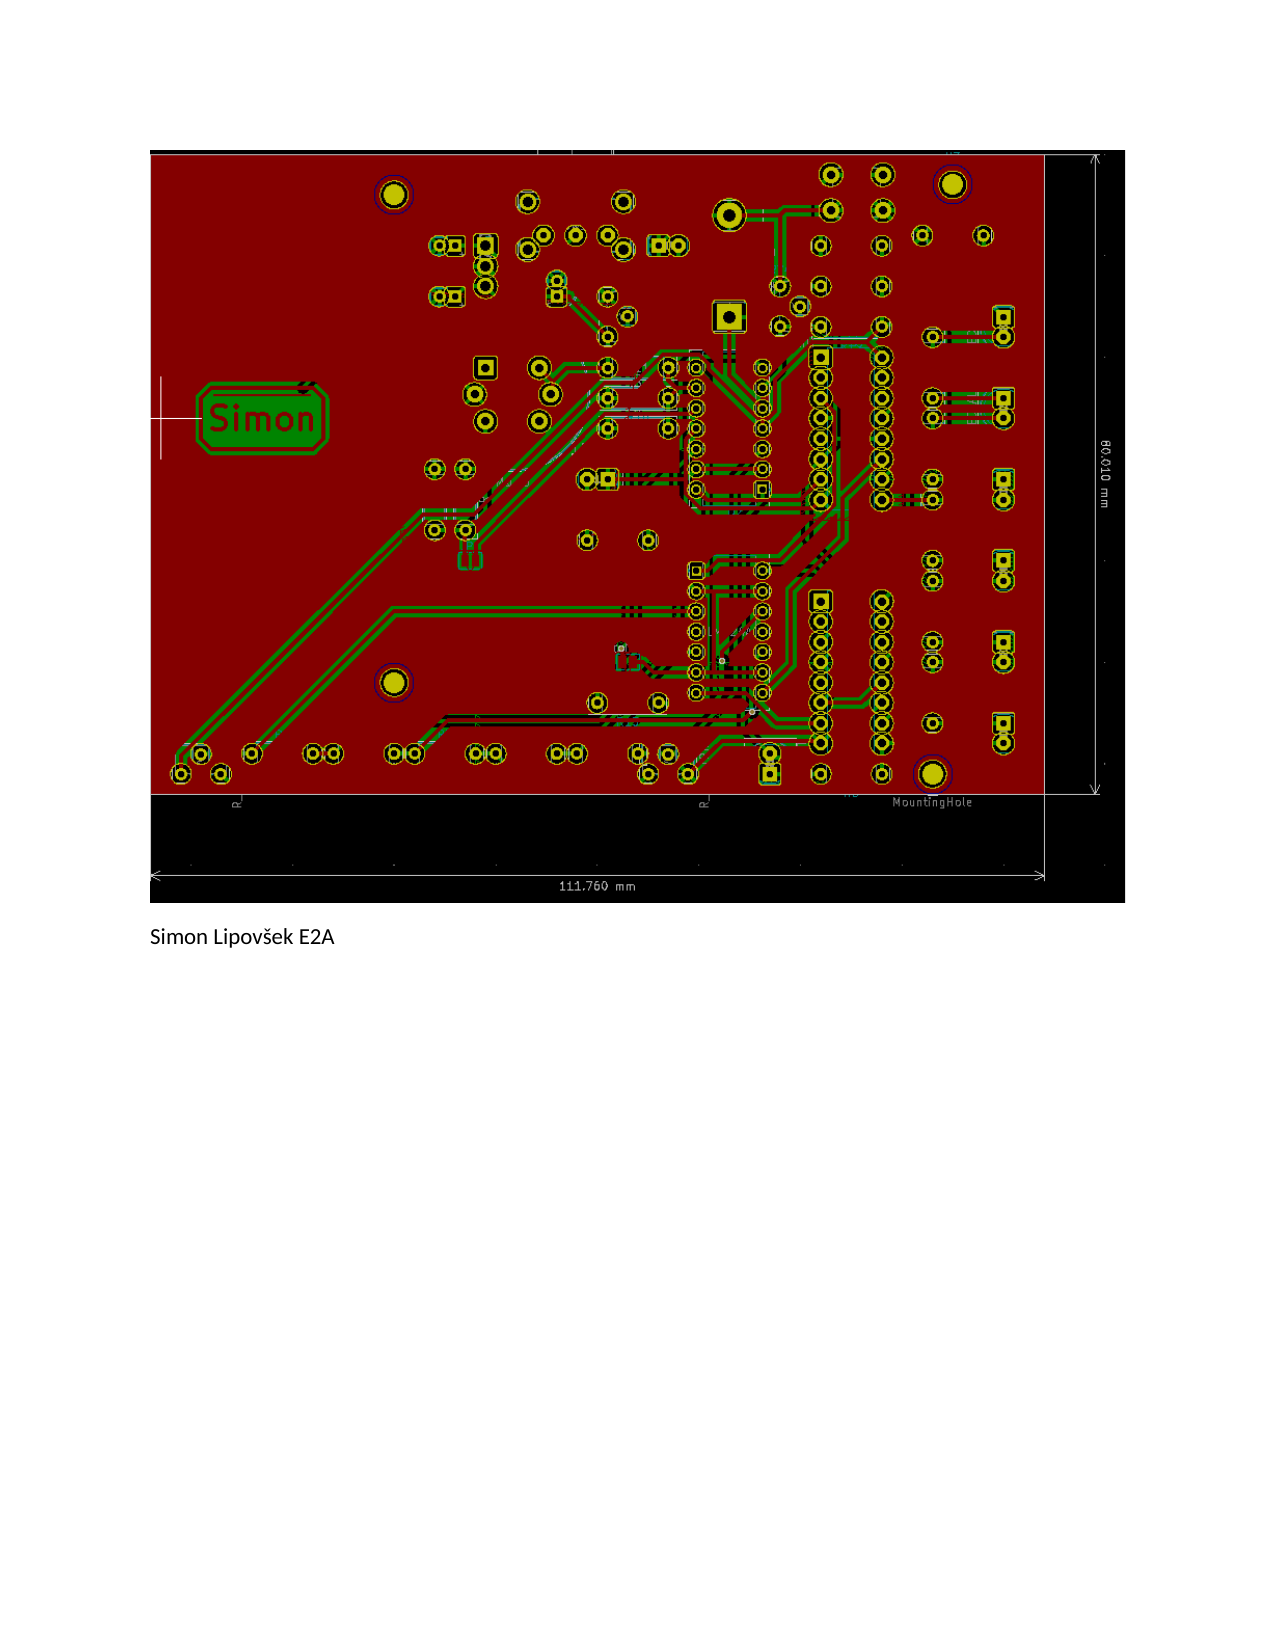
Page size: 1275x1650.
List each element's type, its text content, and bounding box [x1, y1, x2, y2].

picture [150, 150, 1125, 903]
text Simon Lipovšek E2A [150, 922, 1125, 950]
